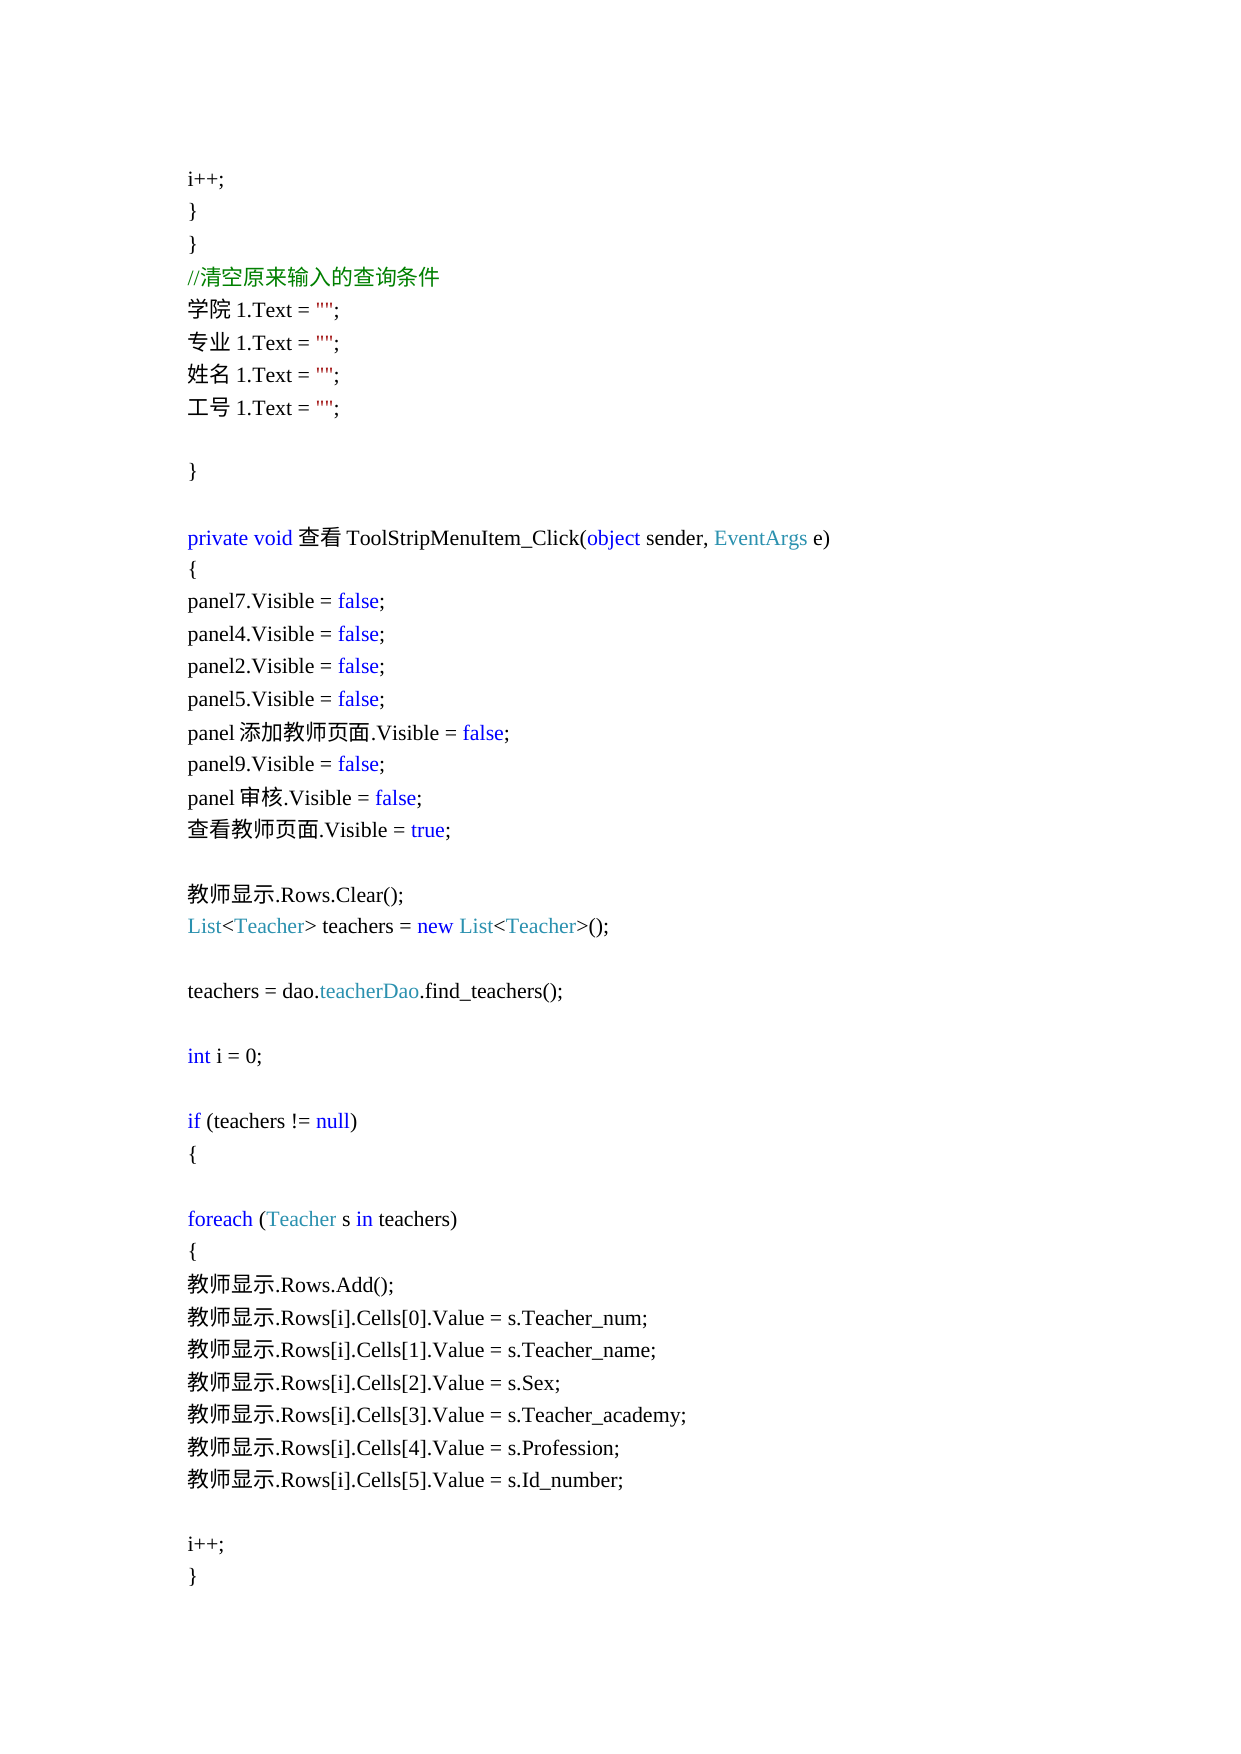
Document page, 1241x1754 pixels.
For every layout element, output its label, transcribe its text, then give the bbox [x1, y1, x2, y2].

text 专业1.Text = ""; [187, 324, 1053, 357]
text 教师显示.Rows.Clear(); [187, 877, 1053, 909]
text 教师显示.Rows[i].Cells[3].Value = s.Teacher_academy; [187, 1397, 1053, 1429]
text panel7.Visible = false; [187, 584, 1053, 617]
text 查看教师页面.Visible = true; [187, 812, 1053, 844]
text //清空原来输入的查询条件 [187, 259, 1053, 292]
text panel4.Visible = false; [187, 617, 1053, 649]
text i++; [187, 162, 1053, 194]
text 教师显示.Rows[i].Cells[1].Value = s.Teacher_name; [187, 1332, 1053, 1364]
text panel5.Visible = false; [187, 682, 1053, 714]
text panel添加教师页面.Visible = false; [187, 714, 1053, 747]
text { [187, 552, 1053, 584]
text 学院1.Text = ""; [187, 292, 1053, 324]
text } [187, 227, 1053, 259]
text { [187, 1234, 1053, 1267]
text int i = 0; [187, 1039, 1053, 1072]
text 教师显示.Rows[i].Cells[0].Value = s.Teacher_num; [187, 1299, 1053, 1332]
text 工号1.Text = ""; [187, 389, 1053, 422]
text } [187, 1559, 1053, 1592]
text 教师显示.Rows.Add(); [187, 1267, 1053, 1299]
text } [187, 454, 1053, 487]
text { [187, 1137, 1053, 1169]
text panel2.Visible = false; [187, 649, 1053, 682]
text 姓名1.Text = ""; [187, 357, 1053, 389]
text 教师显示.Rows[i].Cells[2].Value = s.Sex; [187, 1364, 1053, 1397]
text i++; [187, 1527, 1053, 1559]
text private void 查看ToolStripMenuItem_Click(object sender, EventArgs e) [187, 519, 1053, 552]
text panel审核.Visible = false; [187, 779, 1053, 812]
text teachers = dao.teacherDao.find_teachers(); [187, 974, 1053, 1007]
text 教师显示.Rows[i].Cells[5].Value = s.Id_number; [187, 1462, 1053, 1494]
text panel9.Visible = false; [187, 747, 1053, 779]
text 教师显示.Rows[i].Cells[4].Value = s.Profession; [187, 1429, 1053, 1462]
text if (teachers != null) [187, 1104, 1053, 1137]
text List<Teacher> teachers = new List<Teacher>(); [187, 909, 1053, 942]
text } [187, 194, 1053, 227]
text foreach (Teacher s in teachers) [187, 1202, 1053, 1234]
